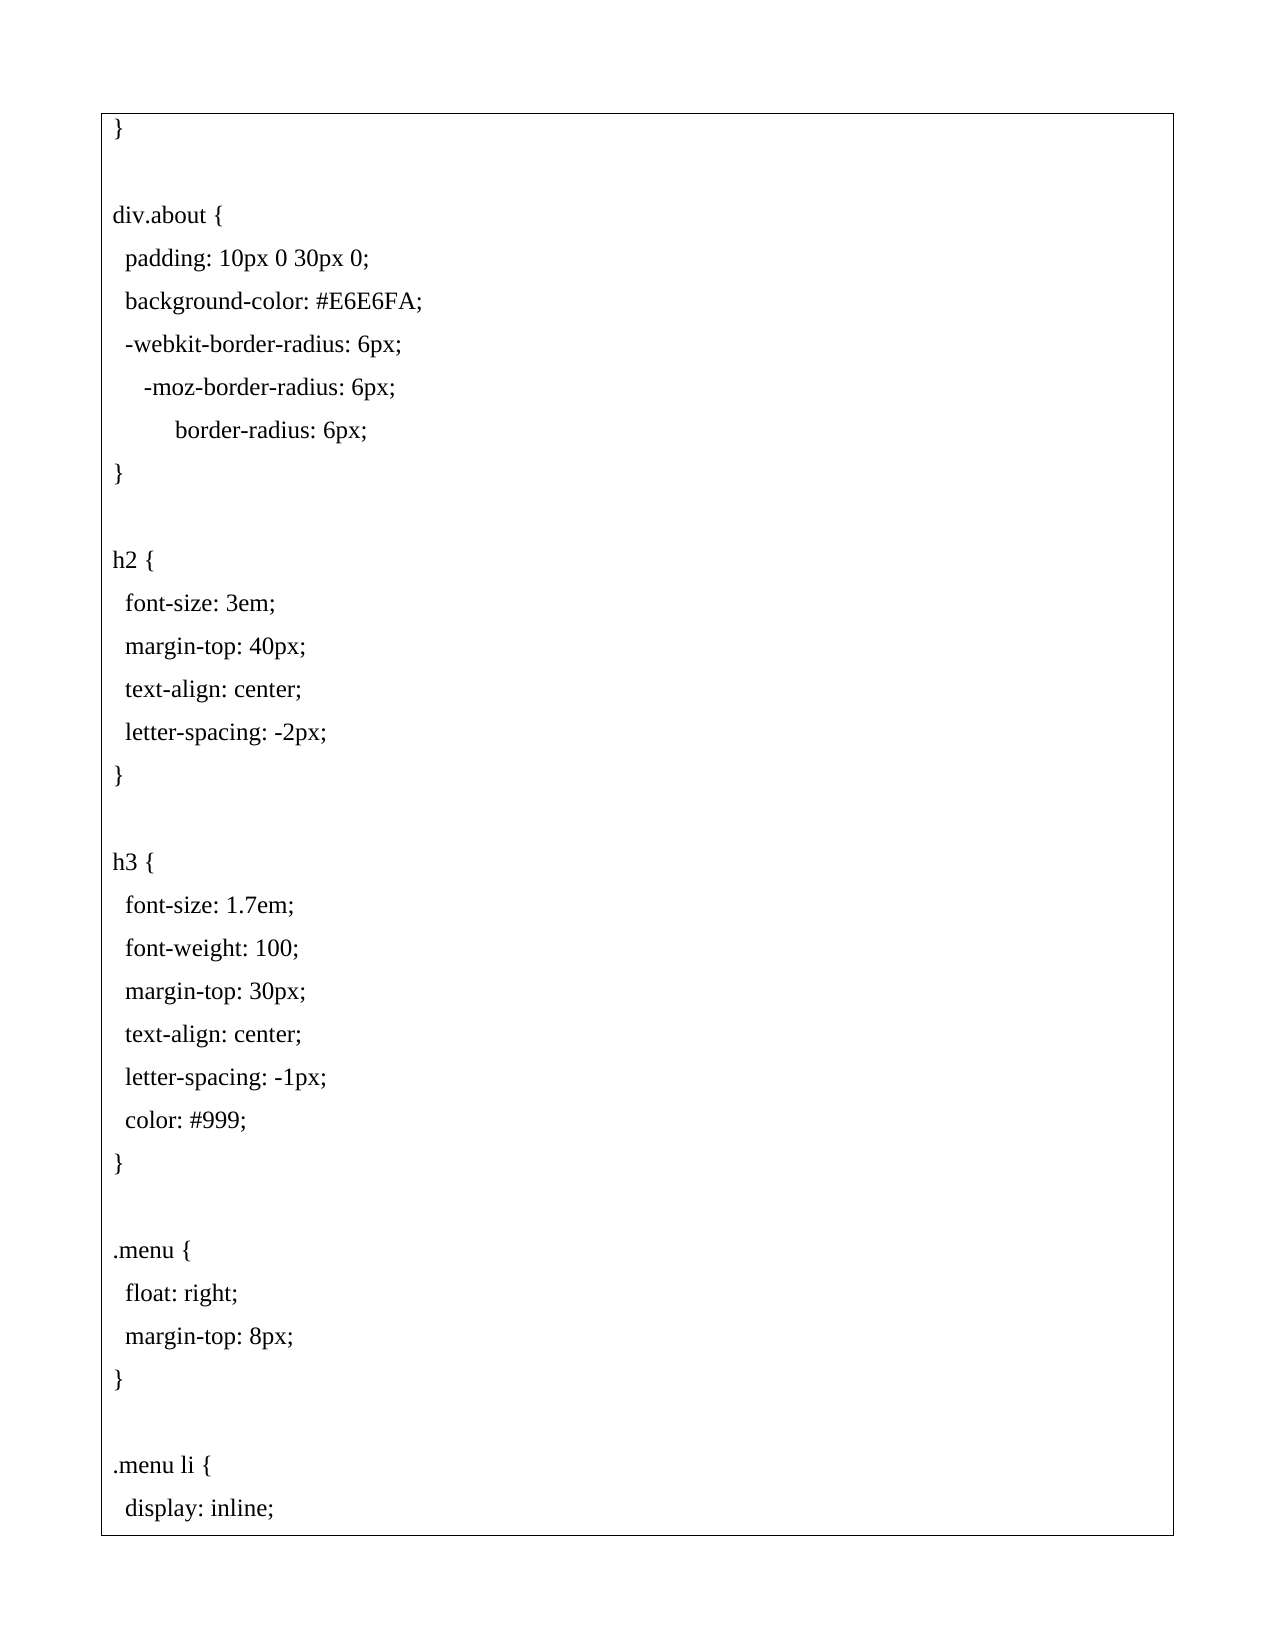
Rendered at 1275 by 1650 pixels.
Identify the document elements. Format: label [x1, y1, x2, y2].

table_cell [102, 114, 1173, 1535]
